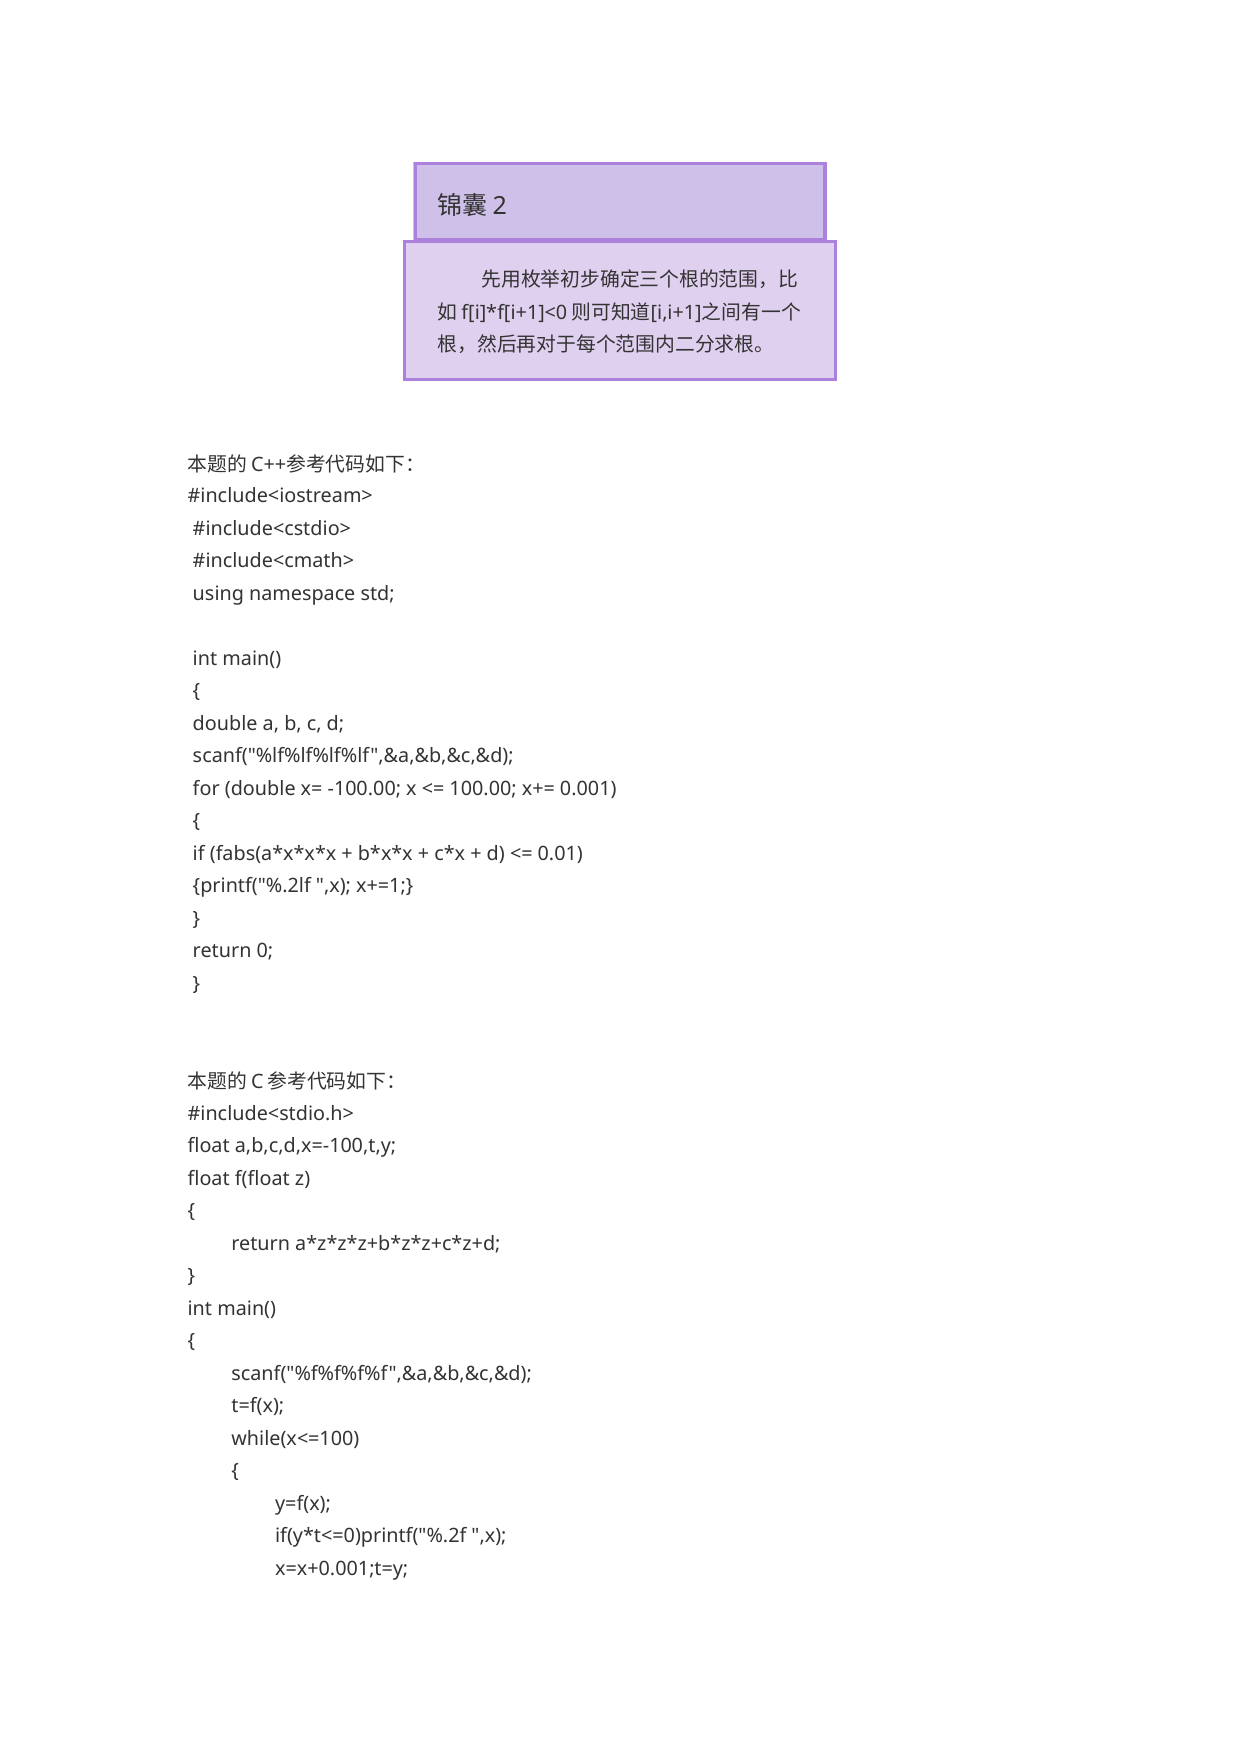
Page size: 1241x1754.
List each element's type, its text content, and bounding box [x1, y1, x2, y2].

text scanf("%lf%lf%lf%lf",&a,&b,&c,&d); [187, 739, 1053, 771]
text for (double x= -100.00; x <= 100.00; x+= 0.001) [187, 771, 1053, 804]
text { [187, 1454, 1053, 1486]
text { [187, 804, 1053, 836]
text { [187, 1324, 1053, 1356]
text #include<stdio.h> [187, 1096, 1053, 1129]
text while(x<=100) [187, 1421, 1053, 1454]
text 锦囊2 [417, 165, 823, 238]
text } [187, 966, 1053, 999]
text scanf("%f%f%f%f",&a,&b,&c,&d); [187, 1356, 1053, 1389]
text float f(float z) [187, 1161, 1053, 1194]
text { [187, 674, 1053, 706]
text {printf("%.2lf ",x); x+=1;} [187, 869, 1053, 901]
text if (fabs(a*x*x*x + b*x*x + c*x + d) <= 0.01) [187, 836, 1053, 869]
text { [187, 1194, 1053, 1226]
text #include<cmath> [187, 544, 1053, 576]
text t=f(x); [187, 1389, 1053, 1421]
text 先用枚举初步确定三个根的范围，比如f[i]*f[i+1]<0则可知道[i,i+1]之间有一个根，然后再对于每个范围内二分求根。 [406, 243, 834, 378]
text using namespace std; [187, 576, 1053, 609]
text #include<cstdio> [187, 511, 1053, 544]
text return 0; [187, 934, 1053, 966]
text double a, b, c, d; [187, 706, 1053, 739]
text int main() [187, 641, 1053, 674]
text } [187, 901, 1053, 934]
text y=f(x); [187, 1486, 1053, 1519]
text if(y*t<=0)printf("%.2f ",x); [187, 1519, 1053, 1551]
text 本题的C参考代码如下： [187, 1064, 1053, 1096]
text x=x+0.001;t=y; [187, 1551, 1053, 1584]
text 本题的C++参考代码如下： [187, 446, 1053, 479]
text #include<iostream> [187, 479, 1053, 511]
text int main() [187, 1291, 1053, 1324]
text float a,b,c,d,x=-100,t,y; [187, 1129, 1053, 1161]
text } [187, 1259, 1053, 1291]
text return a*z*z*z+b*z*z+c*z+d; [187, 1226, 1053, 1259]
